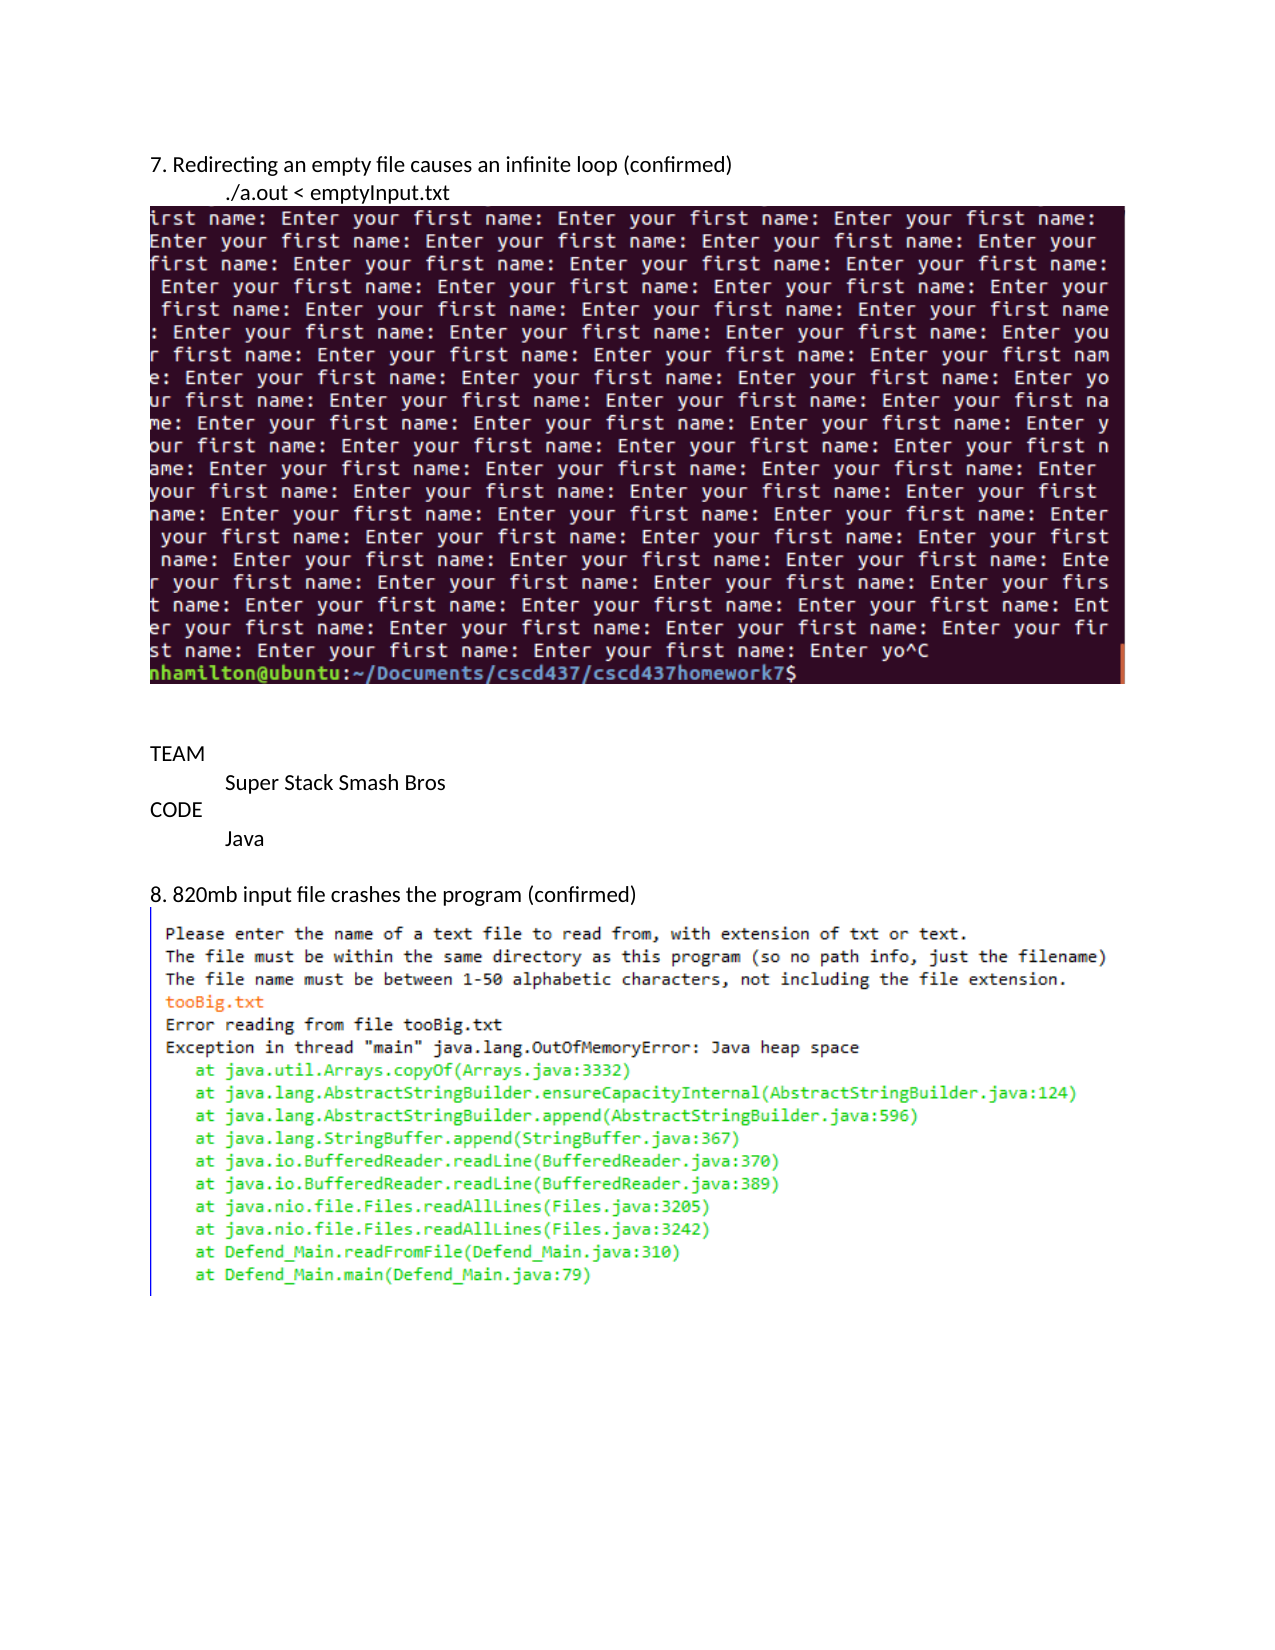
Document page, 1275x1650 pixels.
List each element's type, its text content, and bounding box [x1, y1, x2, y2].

text TEAM [150, 739, 1125, 768]
text 7. Redirecting an empty file causes an infinite loop (confirmed) [150, 150, 1125, 178]
text Super Stack Smash Bros [150, 768, 1125, 796]
text Java [150, 824, 1125, 852]
text ./a.out < emptyInput.txt [150, 178, 1125, 206]
text CODE [150, 796, 1125, 824]
picture [150, 206, 1125, 684]
text 8. 820mb input file crashes the program (confirmed) [150, 880, 1125, 907]
picture [150, 907, 1125, 1296]
